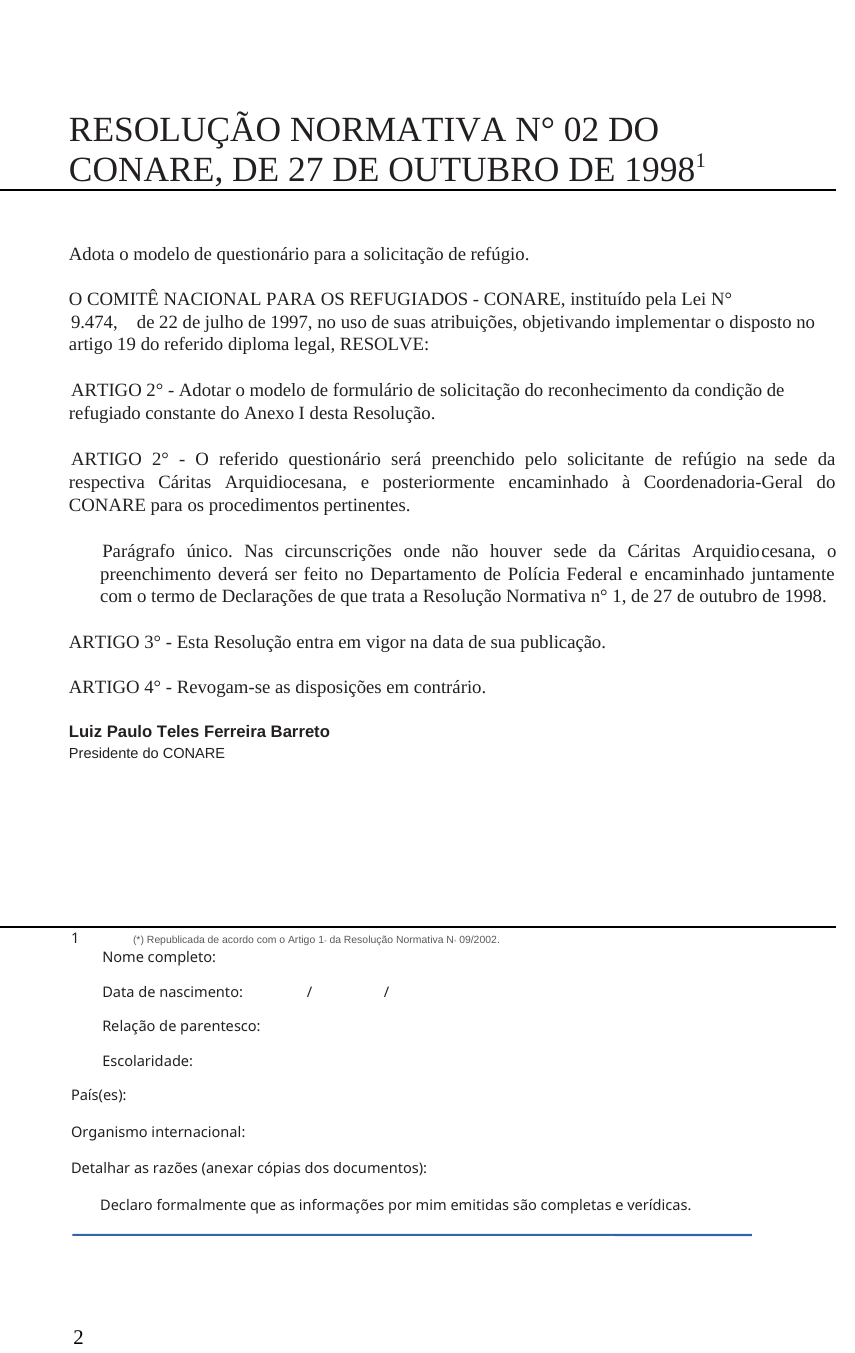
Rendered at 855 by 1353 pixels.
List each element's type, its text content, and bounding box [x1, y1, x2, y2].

text Adota o modelo de questionário para a solicitação de refúgio. [0, 243, 836, 264]
list de 22 de julho de 1997, no uso de suas atribuições, objetivando implementar o disposto no artigo 19 do referido diploma legal, RESOLVE: [69, 311, 836, 355]
text Parágrafo único. Nas circunscrições onde não houver sede da Cáritas Arquidiocesana, o preenchimento deverá ser feito no Departamento de Polícia Federal e encaminhado juntamente com o termo de Declarações de que trata a Resolução Normativa n° 1, de 27 de outubro de 1998. [100, 540, 836, 607]
text ARTIGO 2° - Adotar o modelo de formulário de solicitação do reconhecimento da condição de refugiado constante do Anexo I desta Resolução. [69, 379, 836, 423]
text ARTIGO 3° - Esta Resolução entra em vigor na data de sua publicação. [0, 631, 836, 652]
text CONARE, DE 27 DE OUTUBRO DE 1998 [0, 149, 836, 189]
text ARTIGO 4° - Revogam-se as disposições em contrário. [0, 676, 836, 698]
text RESOLUÇÃO NORMATIVA N° 02 DO [0, 108, 836, 149]
text O COMITÊ NACIONAL PARA OS REFUGIADOS - CONARE, instituído pela Lei N° [0, 288, 836, 310]
text Luiz Paulo Teles Ferreira Barreto [0, 722, 836, 741]
text Presidente do CONARE [0, 744, 836, 761]
text ARTIGO 2° - O referido questionário será preenchido pelo solicitante de refúgio na sede da respectiva Cáritas Arquidiocesana, e posteriormente encaminhado à Coordenadoria-Geral do CONARE para os procedimentos pertinentes. [69, 448, 836, 515]
